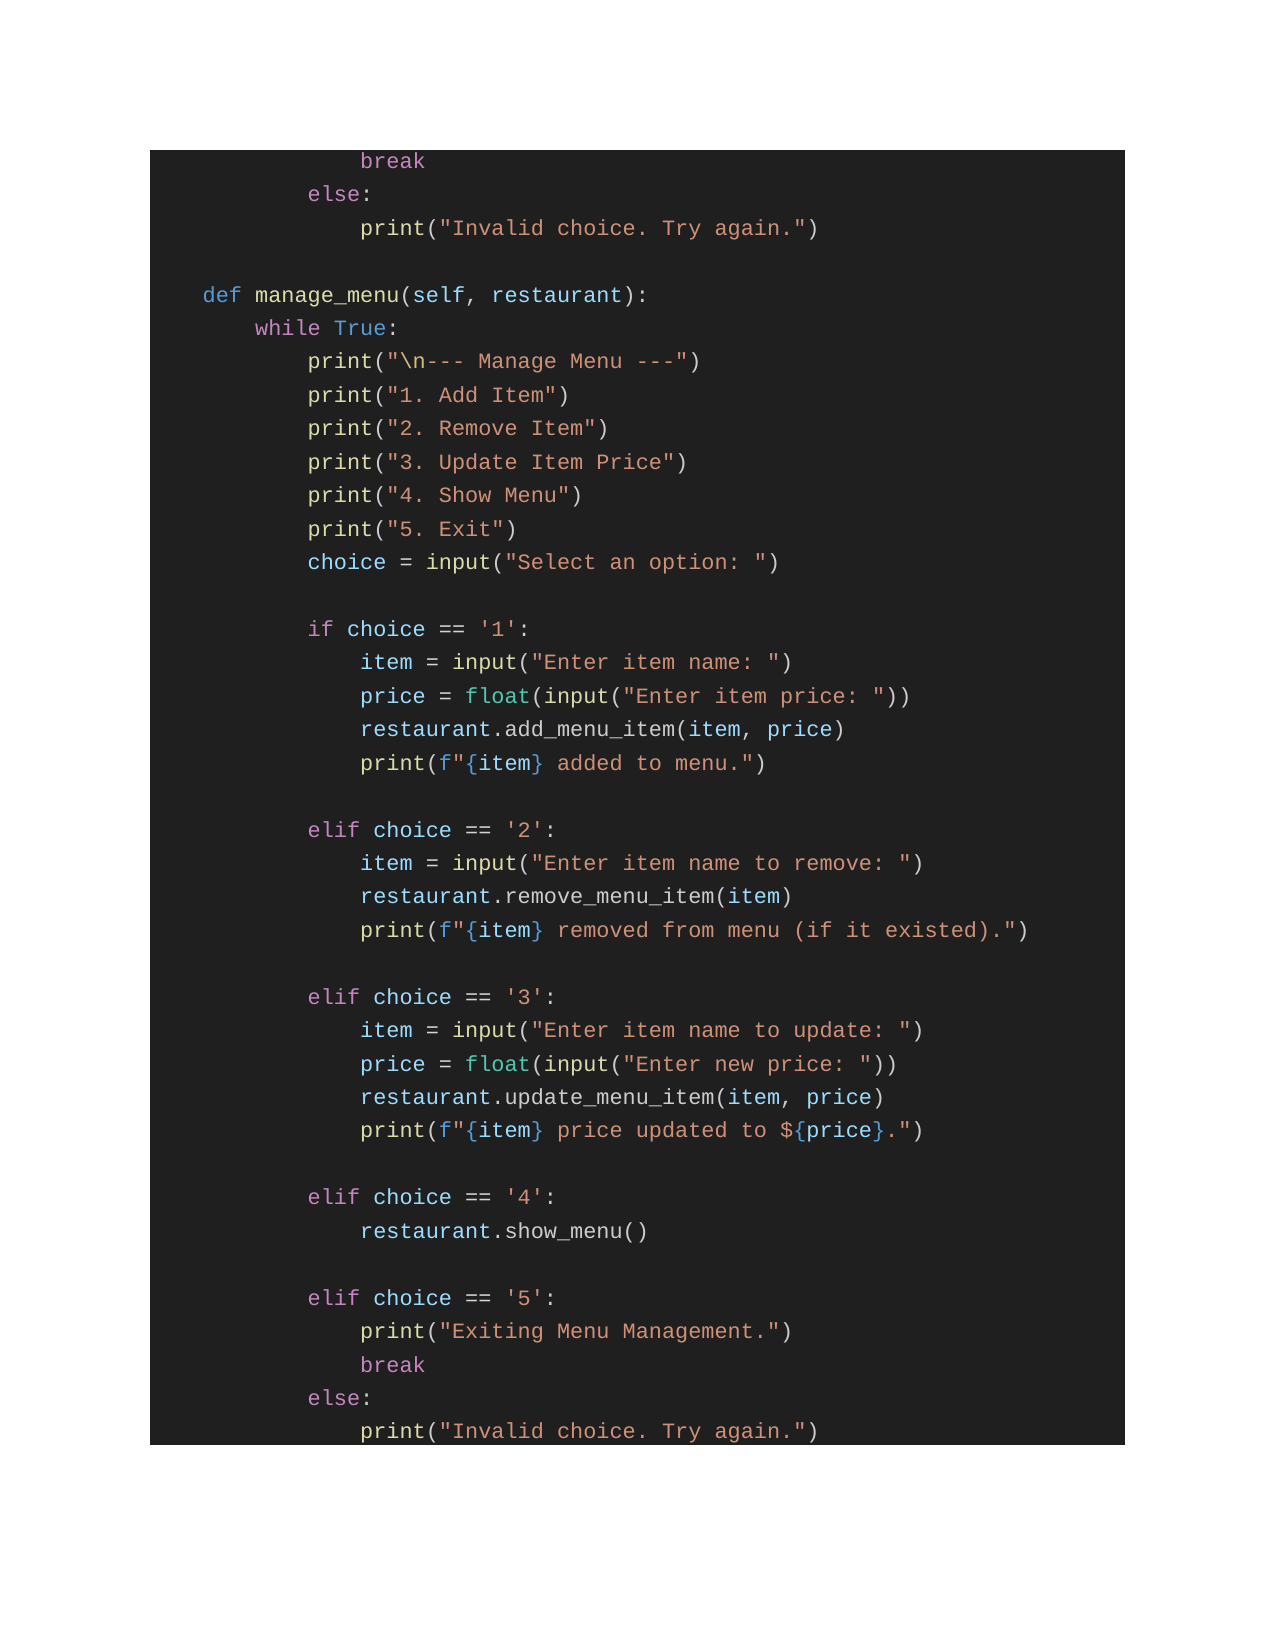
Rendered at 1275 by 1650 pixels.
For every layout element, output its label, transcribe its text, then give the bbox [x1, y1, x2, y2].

text while True: [150, 317, 1125, 342]
text print("2. Remove Item") [150, 417, 1125, 442]
text print(f"{item} price updated to ${price}.") [150, 1120, 1125, 1144]
text elif choice == '5': [150, 1287, 1125, 1312]
text print("4. Show Menu") [150, 484, 1125, 509]
text restaurant.update_menu_item(item, price) [150, 1086, 1125, 1111]
text break [150, 150, 1125, 175]
text elif choice == '2': [150, 819, 1125, 843]
text restaurant.add_menu_item(item, price) [150, 718, 1125, 743]
text restaurant.show_menu() [150, 1220, 1125, 1245]
text item = input("Enter item name to update: ") [150, 1019, 1125, 1044]
text print("Invalid choice. Try again.") [150, 1421, 1125, 1445]
text choice = input("Select an option: ") [150, 551, 1125, 576]
text restaurant.remove_menu_item(item) [150, 886, 1125, 910]
text break [150, 1354, 1125, 1378]
text print("Exiting Menu Management.") [150, 1320, 1125, 1345]
text if choice == '1': [150, 618, 1125, 643]
text print("\n--- Manage Menu ---") [150, 351, 1125, 375]
text print("1. Add Item") [150, 384, 1125, 409]
text else: [150, 1387, 1125, 1412]
text else: [150, 183, 1125, 208]
text print("3. Update Item Price") [150, 451, 1125, 476]
text print("Invalid choice. Try again.") [150, 217, 1125, 242]
text print(f"{item} removed from menu (if it existed).") [150, 919, 1125, 944]
text elif choice == '3': [150, 986, 1125, 1011]
text item = input("Enter item name: ") [150, 652, 1125, 676]
text price = float(input("Enter new price: ")) [150, 1053, 1125, 1078]
text print(f"{item} added to menu.") [150, 752, 1125, 777]
text def manage_menu(self, restaurant): [150, 284, 1125, 308]
text price = float(input("Enter item price: ")) [150, 685, 1125, 710]
text print("5. Exit") [150, 518, 1125, 543]
text item = input("Enter item name to remove: ") [150, 852, 1125, 877]
text elif choice == '4': [150, 1187, 1125, 1211]
